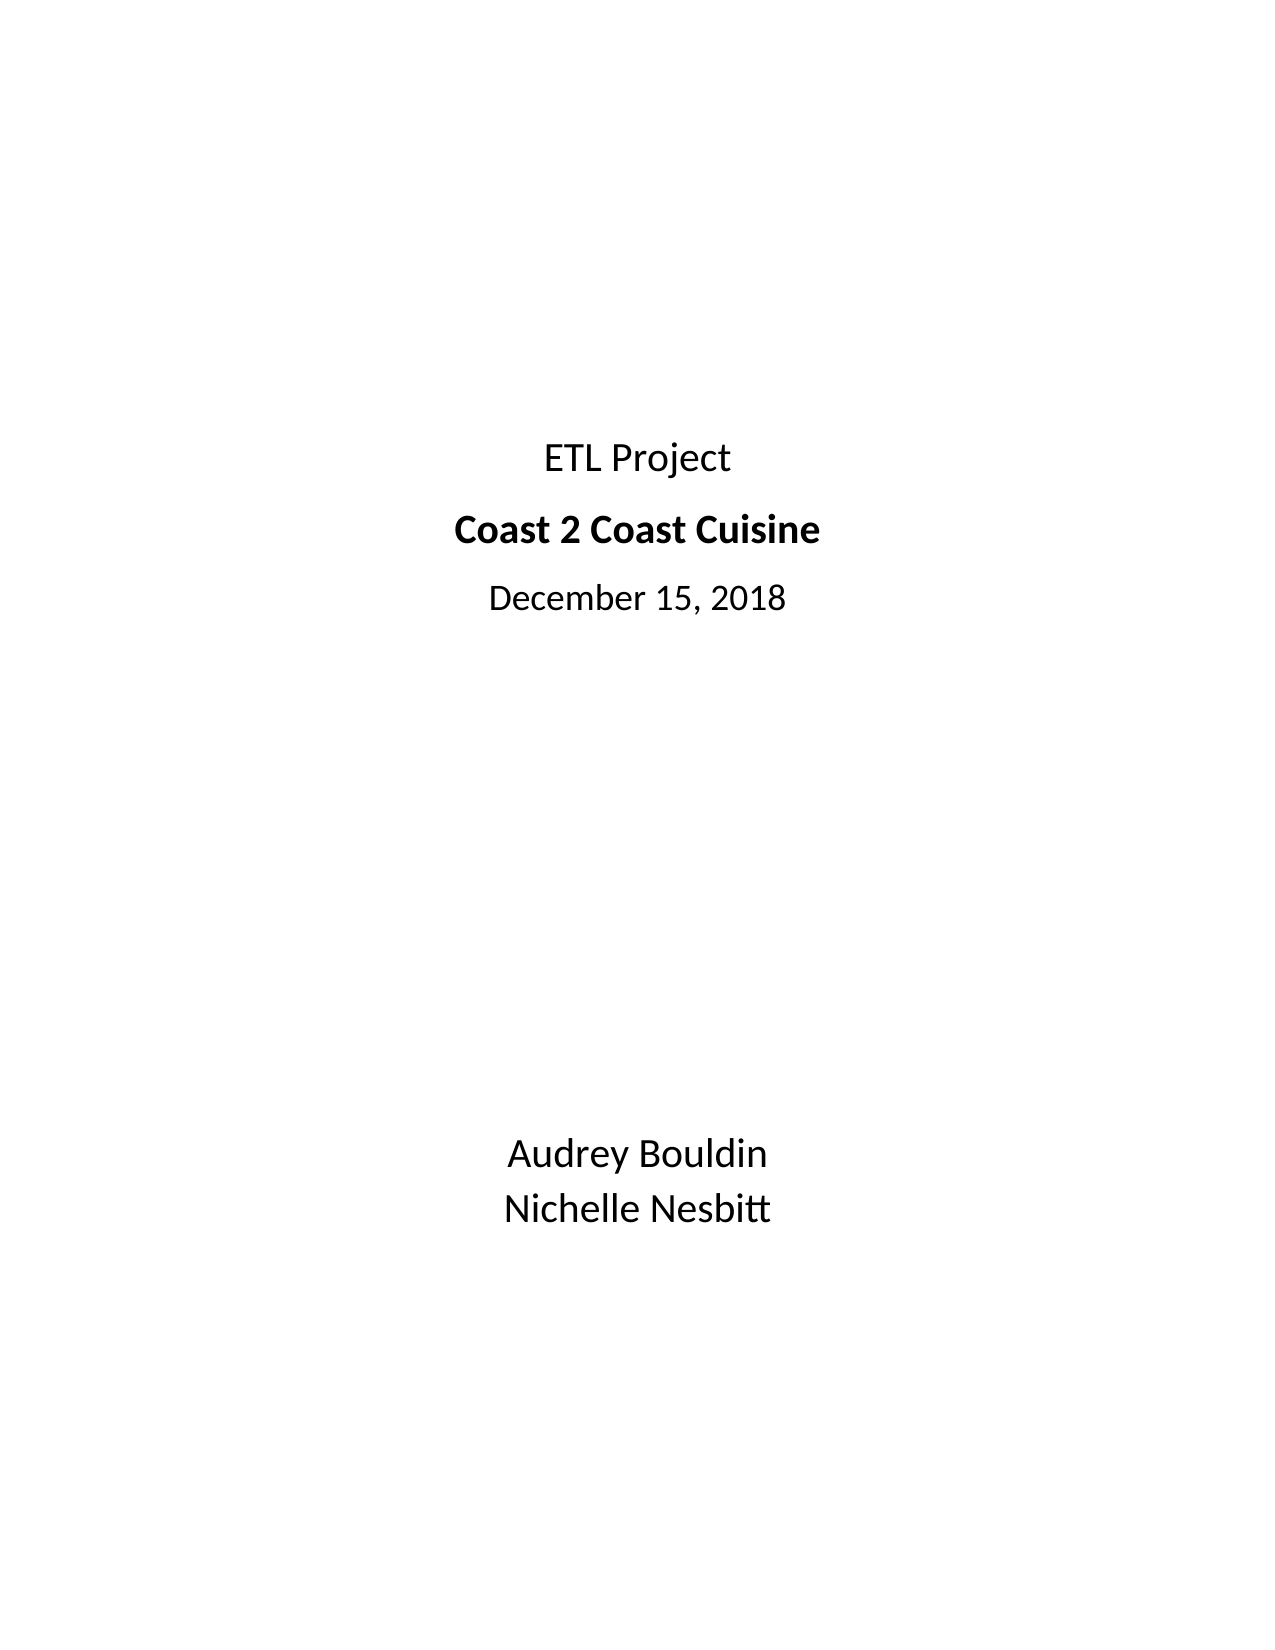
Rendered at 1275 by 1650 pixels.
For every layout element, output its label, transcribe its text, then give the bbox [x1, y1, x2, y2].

text Coast 2 Coast Cuisine [150, 503, 1125, 554]
text Audrey Bouldin [150, 1127, 1125, 1178]
text Nichelle Nesbitt [150, 1182, 1125, 1233]
text ETL Project [150, 431, 1125, 482]
text December 15, 2018 [150, 574, 1125, 620]
